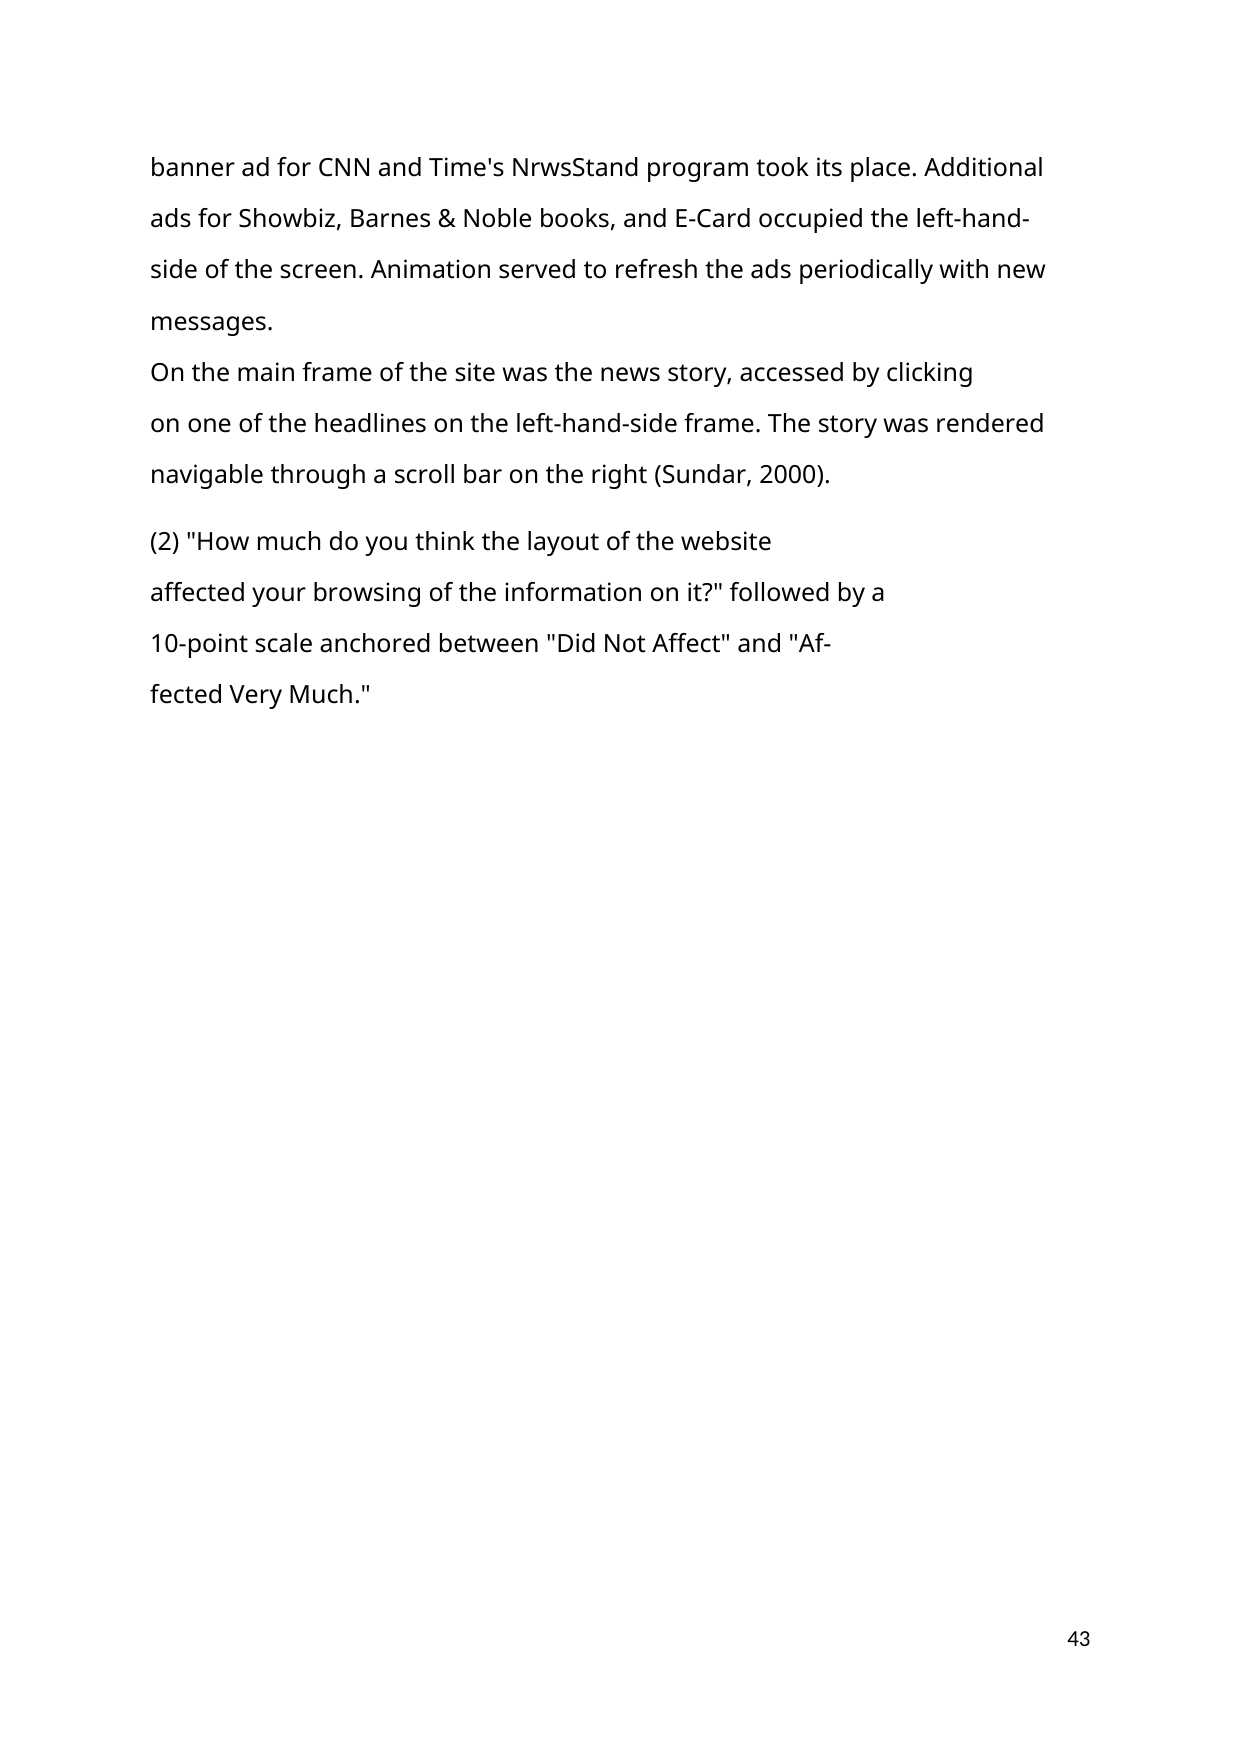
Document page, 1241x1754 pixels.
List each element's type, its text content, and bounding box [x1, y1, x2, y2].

text (2) "How much do you think the layout of the website affected your browsing of the information on it?" followed by a 10-point scale anchored between "Did Not Affect" and "Af- fected Very Much." [150, 524, 1090, 711]
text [150, 150, 1090, 490]
